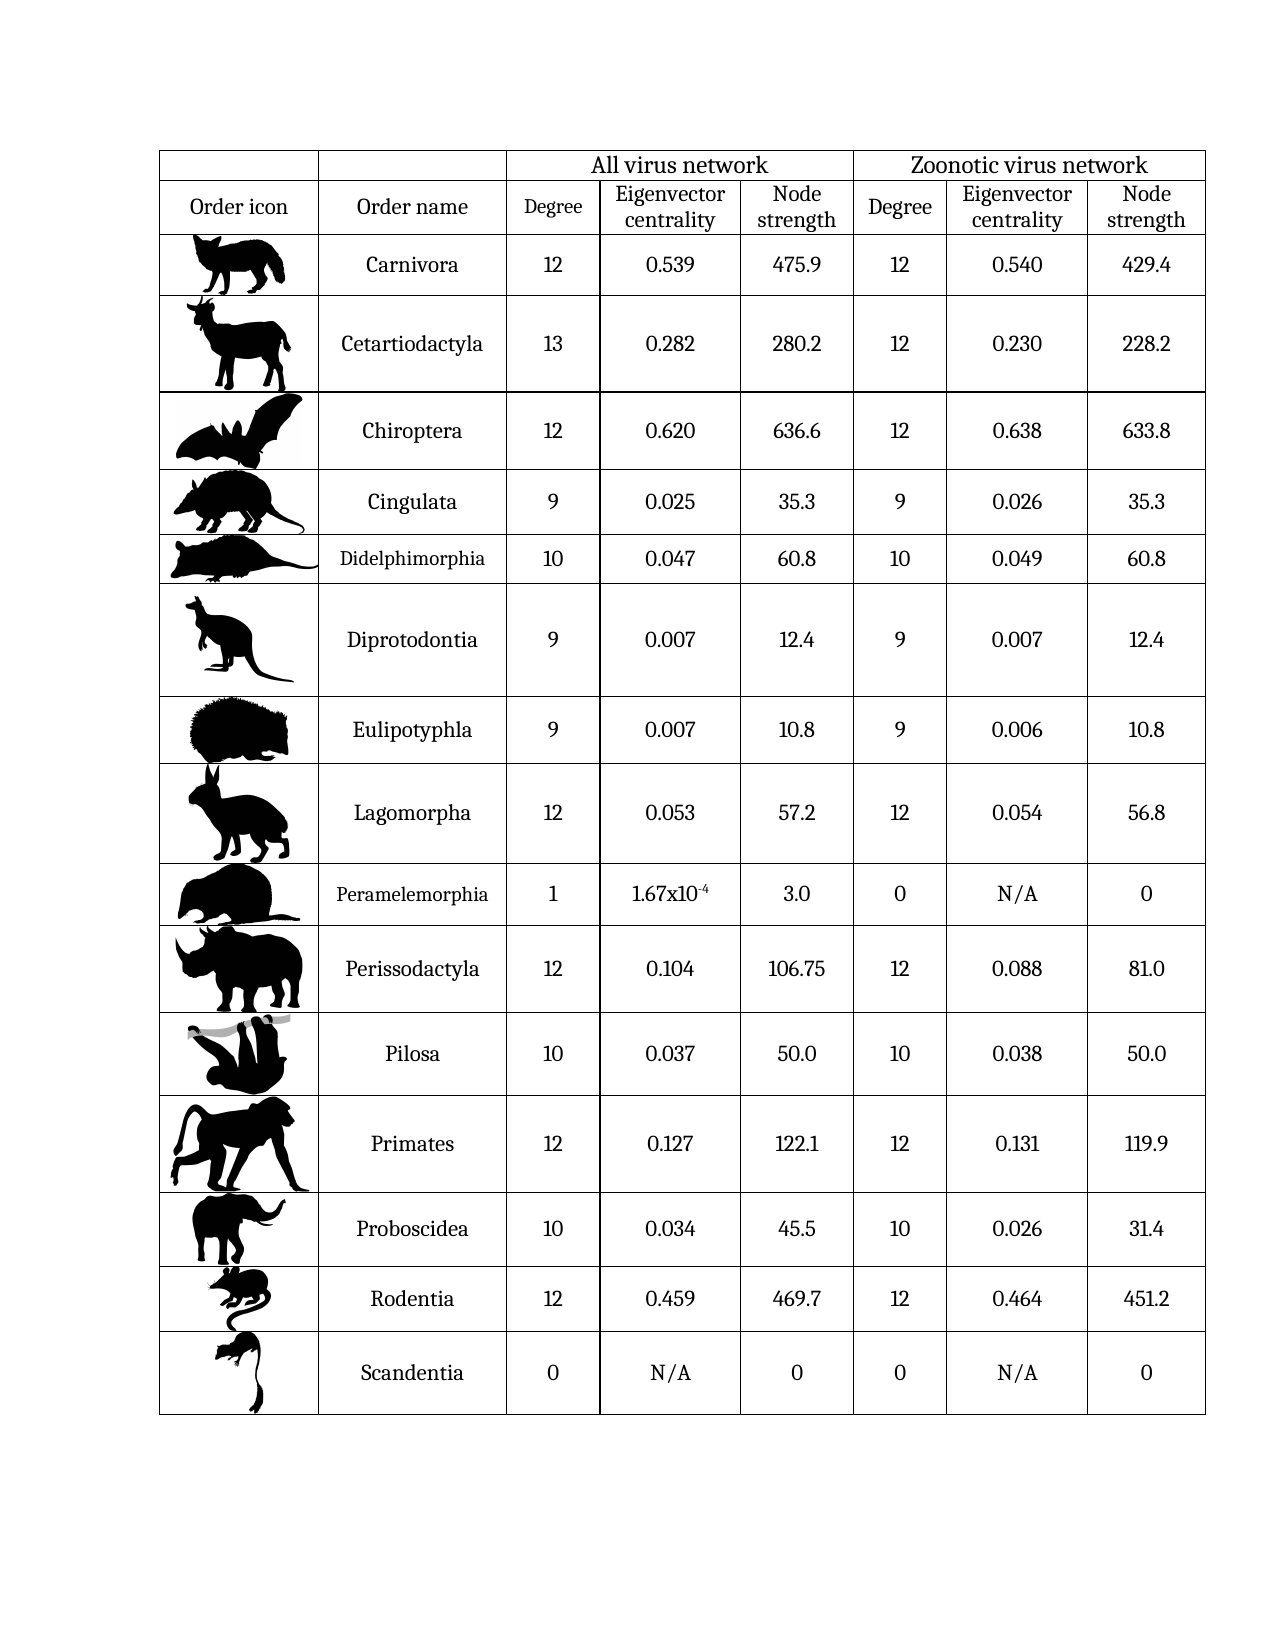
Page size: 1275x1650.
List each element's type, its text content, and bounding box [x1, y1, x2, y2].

table_cell [160, 470, 173, 533]
table_cell 0.034 [601, 1193, 740, 1266]
table_cell 0.026 [947, 1193, 1087, 1266]
table_cell 60.8 [1088, 535, 1205, 583]
table_cell 45.5 [741, 1193, 853, 1266]
table_cell Node strength [741, 181, 853, 233]
table_cell 0.464 [947, 1267, 1087, 1331]
table_cell 10 [854, 535, 946, 583]
table_cell [160, 584, 183, 696]
table_cell N/A [947, 1332, 1087, 1413]
table_cell 9 [854, 584, 946, 696]
table_cell [160, 1267, 207, 1331]
table_cell 0 [854, 1332, 946, 1413]
table_cell 50.0 [1088, 1013, 1205, 1095]
table_cell [289, 697, 318, 762]
table_cell [303, 926, 318, 1012]
table_cell 12 [854, 1096, 946, 1192]
table_cell 0.540 [947, 235, 1087, 295]
table_cell 12.4 [741, 584, 853, 696]
table_cell [160, 1193, 192, 1266]
table_cell Peramelemorphia [319, 864, 506, 925]
table_cell 0.131 [947, 1096, 1087, 1192]
table_cell 9 [507, 470, 599, 533]
table_cell 0.026 [947, 470, 1087, 533]
table_cell 12 [854, 296, 946, 391]
table_cell 12 [507, 393, 599, 469]
table_cell Cetartiodactyla [319, 296, 506, 391]
table_cell 10 [507, 1013, 599, 1095]
table_cell 12 [507, 235, 599, 295]
table_cell [160, 393, 175, 469]
table_cell 0.006 [947, 697, 1087, 762]
table_cell Primates [319, 1096, 506, 1192]
table_cell Order icon [160, 181, 318, 233]
table_cell 0 [1088, 1332, 1205, 1413]
table_cell Rodentia [319, 1267, 506, 1331]
table_cell 12 [507, 1267, 599, 1331]
table_cell Eigenvector centrality [601, 181, 740, 233]
table_cell 0 [1088, 864, 1205, 925]
table_cell 9 [854, 470, 946, 533]
table_cell 0.007 [947, 584, 1087, 696]
table_cell [292, 296, 318, 391]
table_cell 31.4 [1088, 1193, 1205, 1266]
table_cell 475.9 [741, 235, 853, 295]
table_cell 451.2 [1088, 1267, 1205, 1331]
table_cell [296, 584, 318, 696]
table_cell 633.8 [1088, 393, 1205, 469]
table_cell 0.053 [601, 764, 740, 863]
table_cell 12 [854, 926, 946, 1012]
table_cell 0.127 [601, 1096, 740, 1192]
table_cell 0.007 [601, 584, 740, 696]
table_cell Eigenvector centrality [947, 181, 1087, 233]
table_header [160, 151, 318, 180]
table_cell Node strength [1088, 181, 1205, 233]
table_cell N/A [947, 864, 1087, 925]
table_cell 35.3 [1088, 470, 1205, 533]
table_cell 228.2 [1088, 296, 1205, 391]
table_cell 0.459 [601, 1267, 740, 1331]
table_cell 12 [507, 764, 599, 863]
table_cell [160, 1096, 170, 1192]
table_cell Carnivora [319, 235, 506, 295]
table_cell 0.038 [947, 1013, 1087, 1095]
table_cell 9 [507, 584, 599, 696]
table_cell 10.8 [1088, 697, 1205, 762]
table_cell Degree [854, 181, 946, 233]
table_cell 12 [854, 764, 946, 863]
table_cell [160, 1013, 187, 1095]
table_cell N/A [601, 1332, 740, 1413]
table_cell [160, 296, 186, 391]
table_cell [264, 1332, 318, 1413]
table_cell [305, 470, 318, 533]
table_cell 3.0 [741, 864, 853, 925]
table_cell Pilosa [319, 1013, 506, 1095]
table_cell 0 [854, 864, 946, 925]
table_cell Order name [319, 181, 506, 233]
table_cell 0.007 [601, 697, 740, 762]
table_cell 469.7 [741, 1267, 853, 1331]
table_header [319, 151, 506, 180]
table_cell 0.539 [601, 235, 740, 295]
table_cell 10.8 [741, 697, 853, 762]
table_cell 12 [507, 1096, 599, 1192]
table_cell [160, 697, 189, 762]
table_cell 0.037 [601, 1013, 740, 1095]
table_cell [160, 864, 177, 925]
table_cell 119.9 [1088, 1096, 1205, 1192]
table_cell 10 [507, 1193, 599, 1266]
table_cell [290, 764, 318, 863]
table_cell Chiroptera [319, 393, 506, 469]
table_cell 0.049 [947, 535, 1087, 583]
picture [193, 234, 286, 295]
table_cell 12 [854, 393, 946, 469]
table_cell 12 [507, 926, 599, 1012]
table_cell Lagomorpha [319, 764, 506, 863]
table_cell 10 [507, 535, 599, 583]
table_cell 9 [854, 697, 946, 762]
table_cell 9 [507, 697, 599, 762]
table_cell 35.3 [741, 470, 853, 533]
table_cell 50.0 [741, 1013, 853, 1095]
table_cell 636.6 [741, 393, 853, 469]
table_cell 0.282 [601, 296, 740, 391]
table_cell Eulipotyphla [319, 697, 506, 762]
table_header Zoonotic virus network [854, 151, 1205, 180]
table_cell 0.620 [601, 393, 740, 469]
picture [170, 296, 319, 1331]
table_cell [271, 1267, 318, 1331]
table_cell 0.104 [601, 926, 740, 1012]
table_cell 122.1 [741, 1096, 853, 1192]
table_cell 56.8 [1088, 764, 1205, 863]
table_cell [286, 235, 318, 295]
table_cell Cingulata [319, 470, 506, 533]
table_cell 280.2 [741, 296, 853, 391]
table_cell Perissodactyla [319, 926, 506, 1012]
table_cell 0.025 [601, 470, 740, 533]
table_cell 0.047 [601, 535, 740, 583]
table_cell [160, 235, 193, 295]
table_cell [160, 926, 175, 1012]
table_cell 0 [507, 1332, 599, 1413]
table_cell [310, 1096, 318, 1192]
table_cell 12 [854, 235, 946, 295]
table_cell 12 [854, 1267, 946, 1331]
table_cell 13 [507, 296, 599, 391]
table_cell 81.0 [1088, 926, 1205, 1012]
table_cell 0.638 [947, 393, 1087, 469]
table_cell [160, 764, 188, 863]
table_cell [303, 393, 318, 469]
table_cell Diprotodontia [319, 584, 506, 696]
picture [214, 1332, 264, 1414]
table_cell 106.75 [741, 926, 853, 1012]
table_cell [291, 1013, 318, 1095]
table_cell [160, 535, 170, 583]
table_cell Proboscidea [319, 1193, 506, 1266]
table_cell 10 [854, 1013, 946, 1095]
table_cell [287, 1193, 318, 1266]
table_cell 57.2 [741, 764, 853, 863]
table_cell 0.230 [947, 296, 1087, 391]
table_cell Scandentia [319, 1332, 506, 1413]
table_cell Didelphimorphia [319, 535, 506, 583]
table_cell [160, 1332, 214, 1413]
table_cell 60.8 [741, 535, 853, 583]
table_cell Degree [507, 181, 599, 233]
table_cell 0.088 [947, 926, 1087, 1012]
table_cell [301, 864, 318, 925]
table_cell 0.054 [947, 764, 1087, 863]
table_cell 0 [741, 1332, 853, 1413]
table_header All virus network [507, 151, 853, 180]
table_cell 429.4 [1088, 235, 1205, 295]
table_cell 1 [507, 864, 599, 925]
table_cell 1.67x10-4 [601, 864, 740, 925]
table_cell 12.4 [1088, 584, 1205, 696]
table_cell 10 [854, 1193, 946, 1266]
